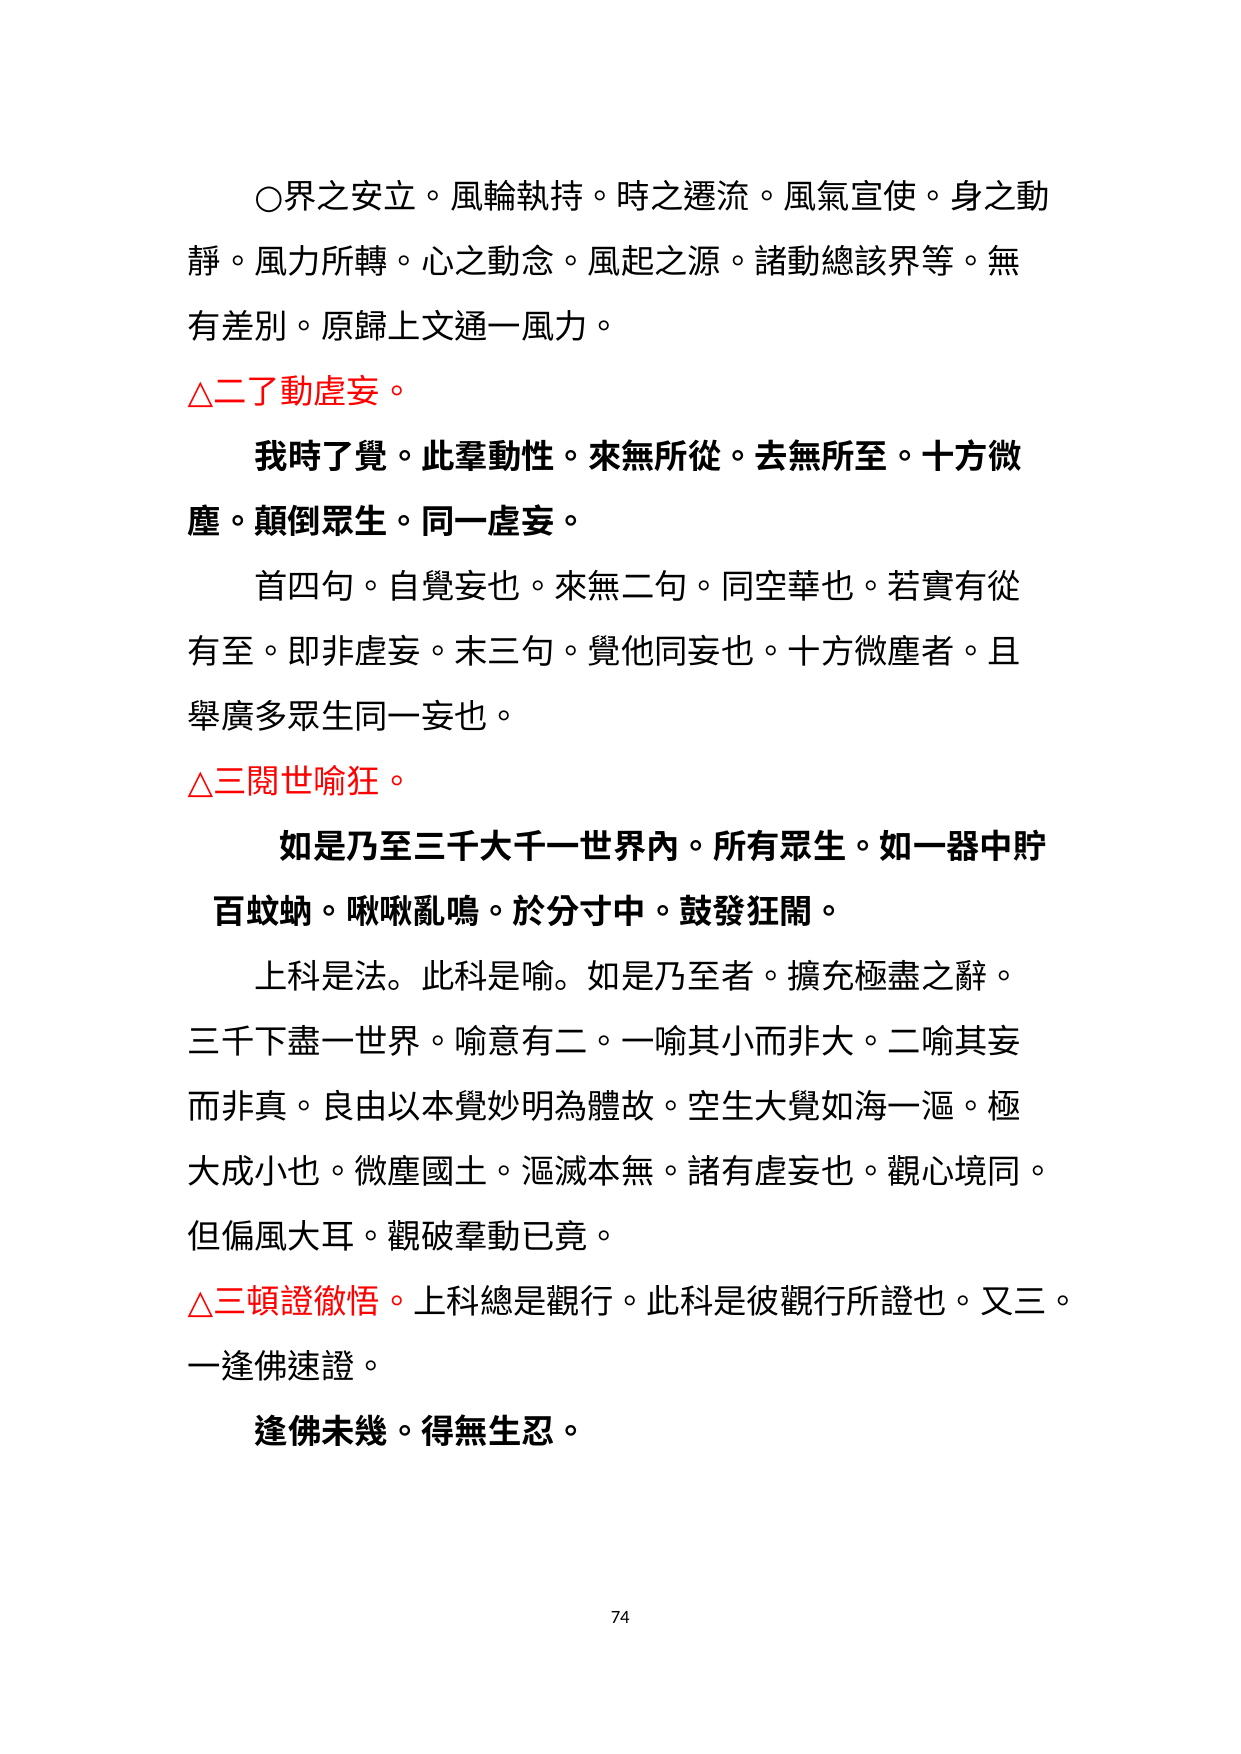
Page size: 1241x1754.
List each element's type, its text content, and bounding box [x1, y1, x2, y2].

text ○界之安立。風輪執持。時之遷流。風氣宣使。身之動靜。風力所轉。心之動念。風起之源。諸動總該界等。無有差別。原歸上文通一風力。 [187, 162, 1053, 357]
text △三閱世喻狂。 [187, 747, 1053, 812]
text △三頓證徹悟。上科總是觀行。此科是彼觀行所證也。又三。一逢佛速證。 [187, 1267, 1053, 1397]
text △二了動虗妄。 [187, 357, 1053, 422]
text 我時了覺。此羣動性。來無所從。去無所至。十方微塵。顛倒眾生。同一虗妄。 [187, 422, 1053, 552]
text 如是乃至三千大千一世界內。所有眾生。如一器中貯百蚊蚋。啾啾亂鳴。於分寸中。鼓發狂閙。 [212, 812, 1053, 942]
text 首四句。自覺妄也。來無二句。同空華也。若實有從有至。即非虗妄。末三句。覺他同妄也。十方微塵者。且舉廣多眾生同一妄也。 [187, 552, 1053, 747]
text 逢佛未幾。得無生忍。 [187, 1397, 1053, 1462]
text 上科是法。此科是喻。如是乃至者。擴充極盡之辭。三千下盡一世界。喻意有二。一喻其小而非大。二喻其妄而非真。良由以本覺妙明為體故。空生大覺如海一漚。極大成小也。微塵國土。漚滅本無。諸有虗妄也。觀心境同。但偏風大耳。觀破羣動已竟。 [187, 942, 1053, 1267]
